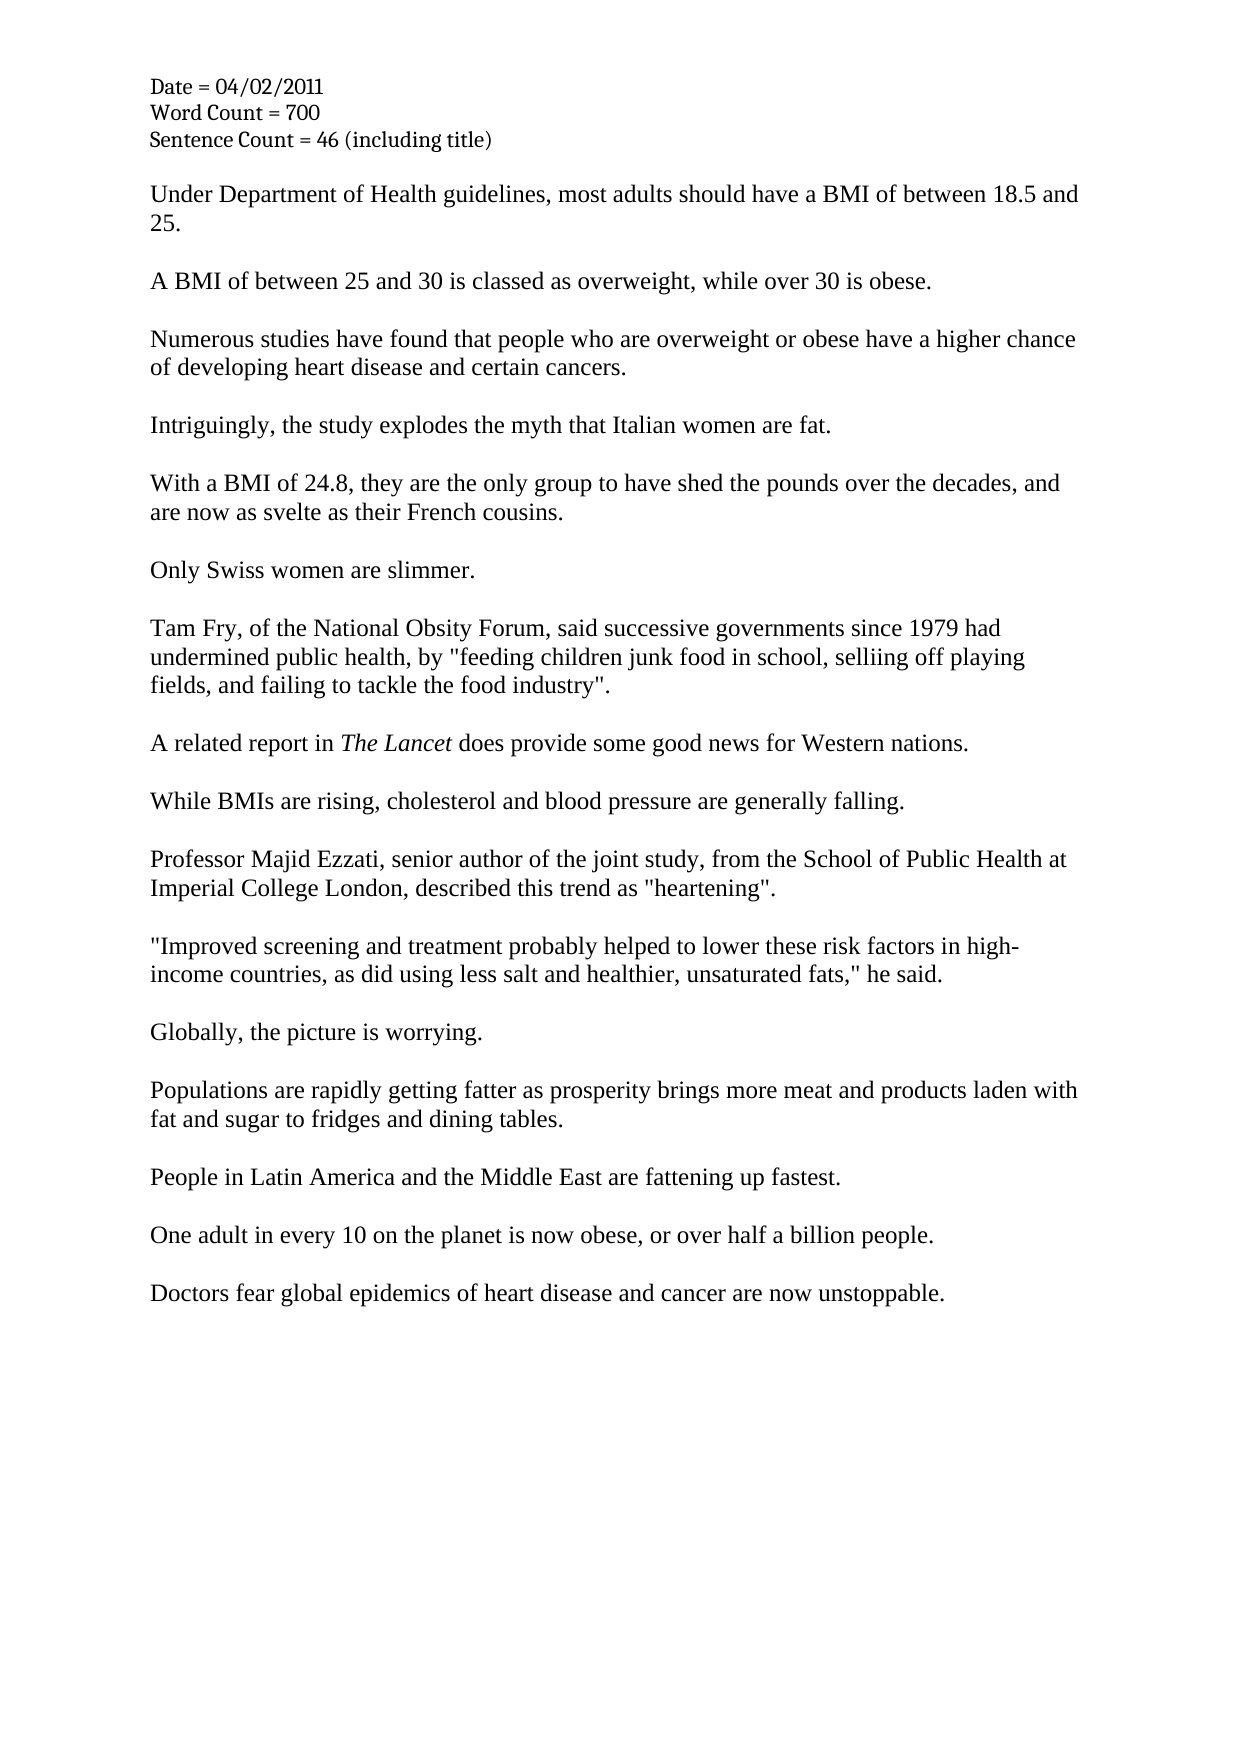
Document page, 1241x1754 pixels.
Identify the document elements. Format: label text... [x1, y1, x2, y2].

text Intriguingly, the study explodes the myth that Italian women are fat. [150, 410, 1090, 439]
text Numerous studies have found that people who are overweight or obese have a higher chance of developing heart disease and certain cancers. [150, 324, 1090, 381]
text Doctors fear global epidemics of heart disease and cancer are now unstoppable. [150, 1278, 1090, 1307]
text Only Swiss women are slimmer. [150, 555, 1090, 584]
text A related report in The Lancet does provide some good news for Western nations. [150, 728, 1090, 757]
text With a BMI of 24.8, they are the only group to have shed the pounds over the decades, and are now as svelte as their French cousins. [150, 468, 1090, 526]
text Professor Majid Ezzati, senior author of the joint study, from the School of Public Health at Imperial College London, described this trend as "heartening". [150, 844, 1090, 902]
text Populations are rapidly getting fatter as prosperity brings more meat and products laden with fat and sugar to fridges and dining tables. [150, 1075, 1090, 1133]
text While BMIs are rising, cholesterol and blood pressure are generally falling. [150, 786, 1090, 815]
text "Improved screening and treatment probably helped to lower these risk factors in high-income countries, as did using less salt and healthier, unsaturated fats," he said. [150, 931, 1090, 988]
text Tam Fry, of the National Obsity Forum, said successive governments since 1979 had undermined public health, by "feeding children junk food in school, selliing off playing fields, and failing to tackle the food industry". [150, 613, 1090, 699]
text Globally, the picture is worrying. [150, 1017, 1090, 1046]
text A BMI of between 25 and 30 is classed as overweight, while over 30 is obese. [150, 266, 1090, 294]
text One adult in every 10 on the planet is now obese, or over half a billion people. [150, 1220, 1090, 1249]
text People in Latin America and the Middle East are fattening up fastest. [150, 1162, 1090, 1191]
text Under Department of Health guidelines, most adults should have a BMI of between 18.5 and 25. [150, 179, 1090, 237]
